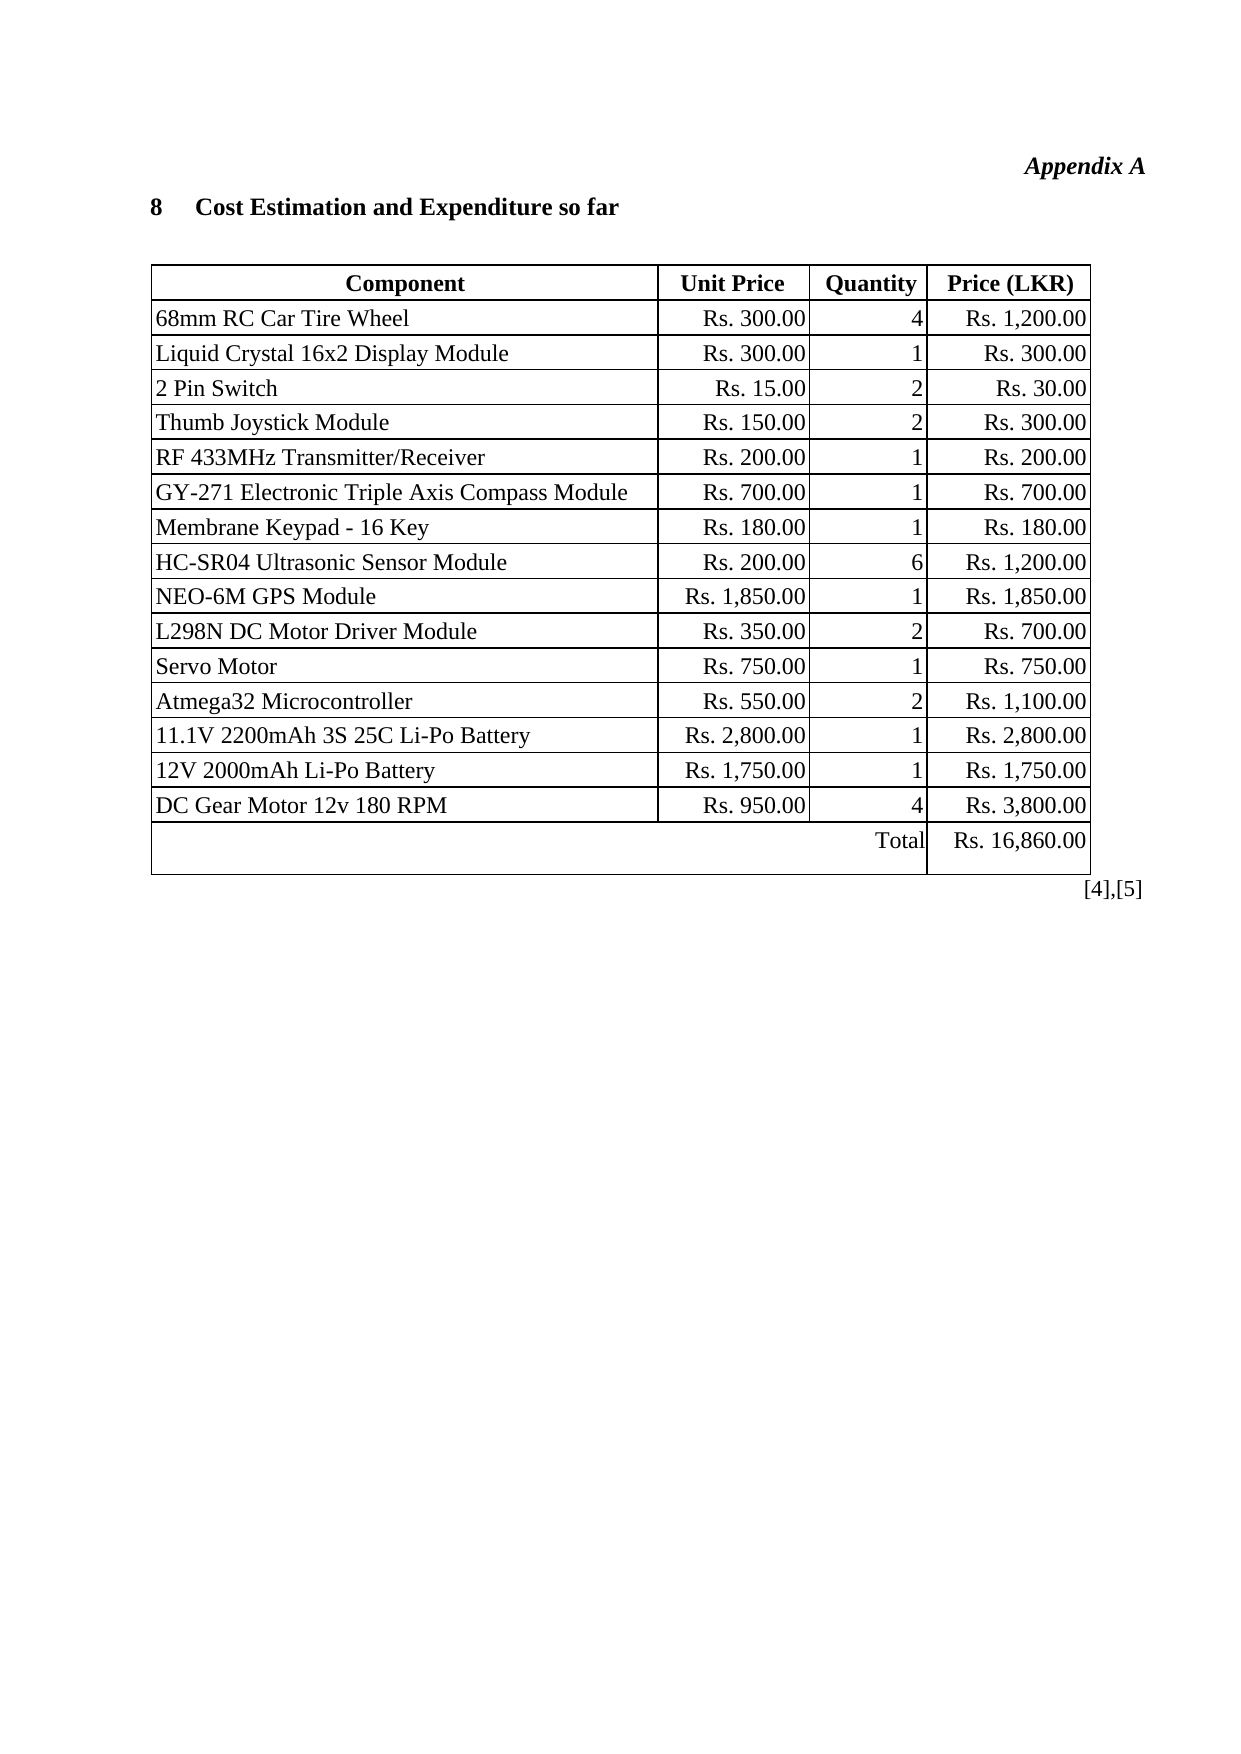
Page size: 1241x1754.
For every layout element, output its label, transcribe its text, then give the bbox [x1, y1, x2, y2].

table_header Unit Price [659, 266, 809, 299]
table_cell Thumb Joystick Module [152, 405, 657, 438]
table_cell NEO-6M GPS Module [152, 579, 657, 612]
table_cell Rs. 150.00 [659, 405, 809, 438]
table_cell Rs. 300.00 [928, 336, 1090, 369]
table_cell Membrane Keypad - 16 Key [152, 510, 657, 543]
table_cell Rs. 3,800.00 [928, 788, 1090, 821]
table_cell Rs. 1,750.00 [928, 753, 1090, 786]
table_cell 2 [810, 614, 926, 647]
table_cell 2 [810, 405, 926, 438]
table_cell Rs. 15.00 [659, 370, 809, 403]
table_cell 1 [810, 649, 926, 682]
subtitle Cost Estimation and Expenditure so far [150, 192, 1148, 221]
table_cell 1 [810, 718, 926, 751]
text Appendix A [195, 151, 1148, 180]
table_cell 6 [810, 544, 926, 577]
table_cell Rs. 750.00 [928, 649, 1090, 682]
table_cell Rs. 16,860.00 [928, 823, 1090, 873]
table_header Price (LKR) [928, 266, 1090, 299]
table_cell Rs. 2,800.00 [659, 718, 809, 751]
table_cell 1 [810, 510, 926, 543]
table_cell 1 [810, 440, 926, 473]
text [4],[5] [150, 875, 1148, 901]
table_cell Rs. 2,800.00 [928, 718, 1090, 751]
table_cell Rs. 750.00 [659, 649, 809, 682]
table_cell Rs. 950.00 [659, 788, 809, 821]
table_cell Rs. 1,200.00 [928, 301, 1090, 334]
table_cell Rs. 700.00 [928, 475, 1090, 508]
table_cell [658, 823, 809, 873]
table_cell Rs. 180.00 [928, 510, 1090, 543]
table_cell 11.1V 2200mAh 3S 25C Li-Po Battery [152, 718, 657, 751]
table_cell Rs. 300.00 [659, 336, 809, 369]
table_cell 12V 2000mAh Li-Po Battery [152, 753, 657, 786]
table_cell Rs. 350.00 [659, 614, 809, 647]
table_header Quantity [810, 266, 926, 299]
table_cell Rs. 300.00 [659, 301, 809, 334]
table_cell HC-SR04 Ultrasonic Sensor Module [152, 544, 657, 577]
table_cell Atmega32 Microcontroller [152, 683, 657, 717]
table_cell Rs. 1,200.00 [928, 544, 1090, 577]
table_cell Rs. 200.00 [659, 440, 809, 473]
table_cell 4 [810, 788, 926, 821]
table_cell DC Gear Motor 12v 180 RPM [152, 788, 657, 821]
table_cell L298N DC Motor Driver Module [152, 614, 657, 647]
table_cell Rs. 180.00 [659, 510, 809, 543]
table_cell 2 [810, 370, 926, 403]
table_cell Rs. 30.00 [928, 370, 1090, 403]
table_cell 4 [810, 301, 926, 334]
table_cell GY-271 Electronic Triple Axis Compass Module [152, 475, 657, 508]
table_cell 1 [810, 579, 926, 612]
table_cell 1 [810, 475, 926, 508]
table_cell 1 [810, 336, 926, 369]
table_cell Rs. 550.00 [659, 683, 809, 717]
table_cell Rs. 1,850.00 [928, 579, 1090, 612]
table_cell Total [810, 823, 926, 873]
table_cell [152, 823, 658, 873]
table_cell Rs. 1,100.00 [928, 683, 1090, 717]
table_cell Rs. 700.00 [659, 475, 809, 508]
table_cell Rs. 1,850.00 [659, 579, 809, 612]
table_header Component [152, 266, 657, 299]
table_cell 2 [810, 683, 926, 717]
table_cell 2 Pin Switch [152, 370, 657, 403]
table_cell Rs. 200.00 [928, 440, 1090, 473]
table_cell 1 [810, 753, 926, 786]
table_cell Liquid Crystal 16x2 Display Module [152, 336, 657, 369]
table_cell Rs. 1,750.00 [659, 753, 809, 786]
table_cell Rs. 300.00 [928, 405, 1090, 438]
table_cell RF 433MHz Transmitter/Receiver [152, 440, 657, 473]
table_cell Servo Motor [152, 649, 657, 682]
table_cell Rs. 200.00 [659, 544, 809, 577]
table_cell 68mm RC Car Tire Wheel [152, 301, 657, 334]
table_cell Rs. 700.00 [928, 614, 1090, 647]
